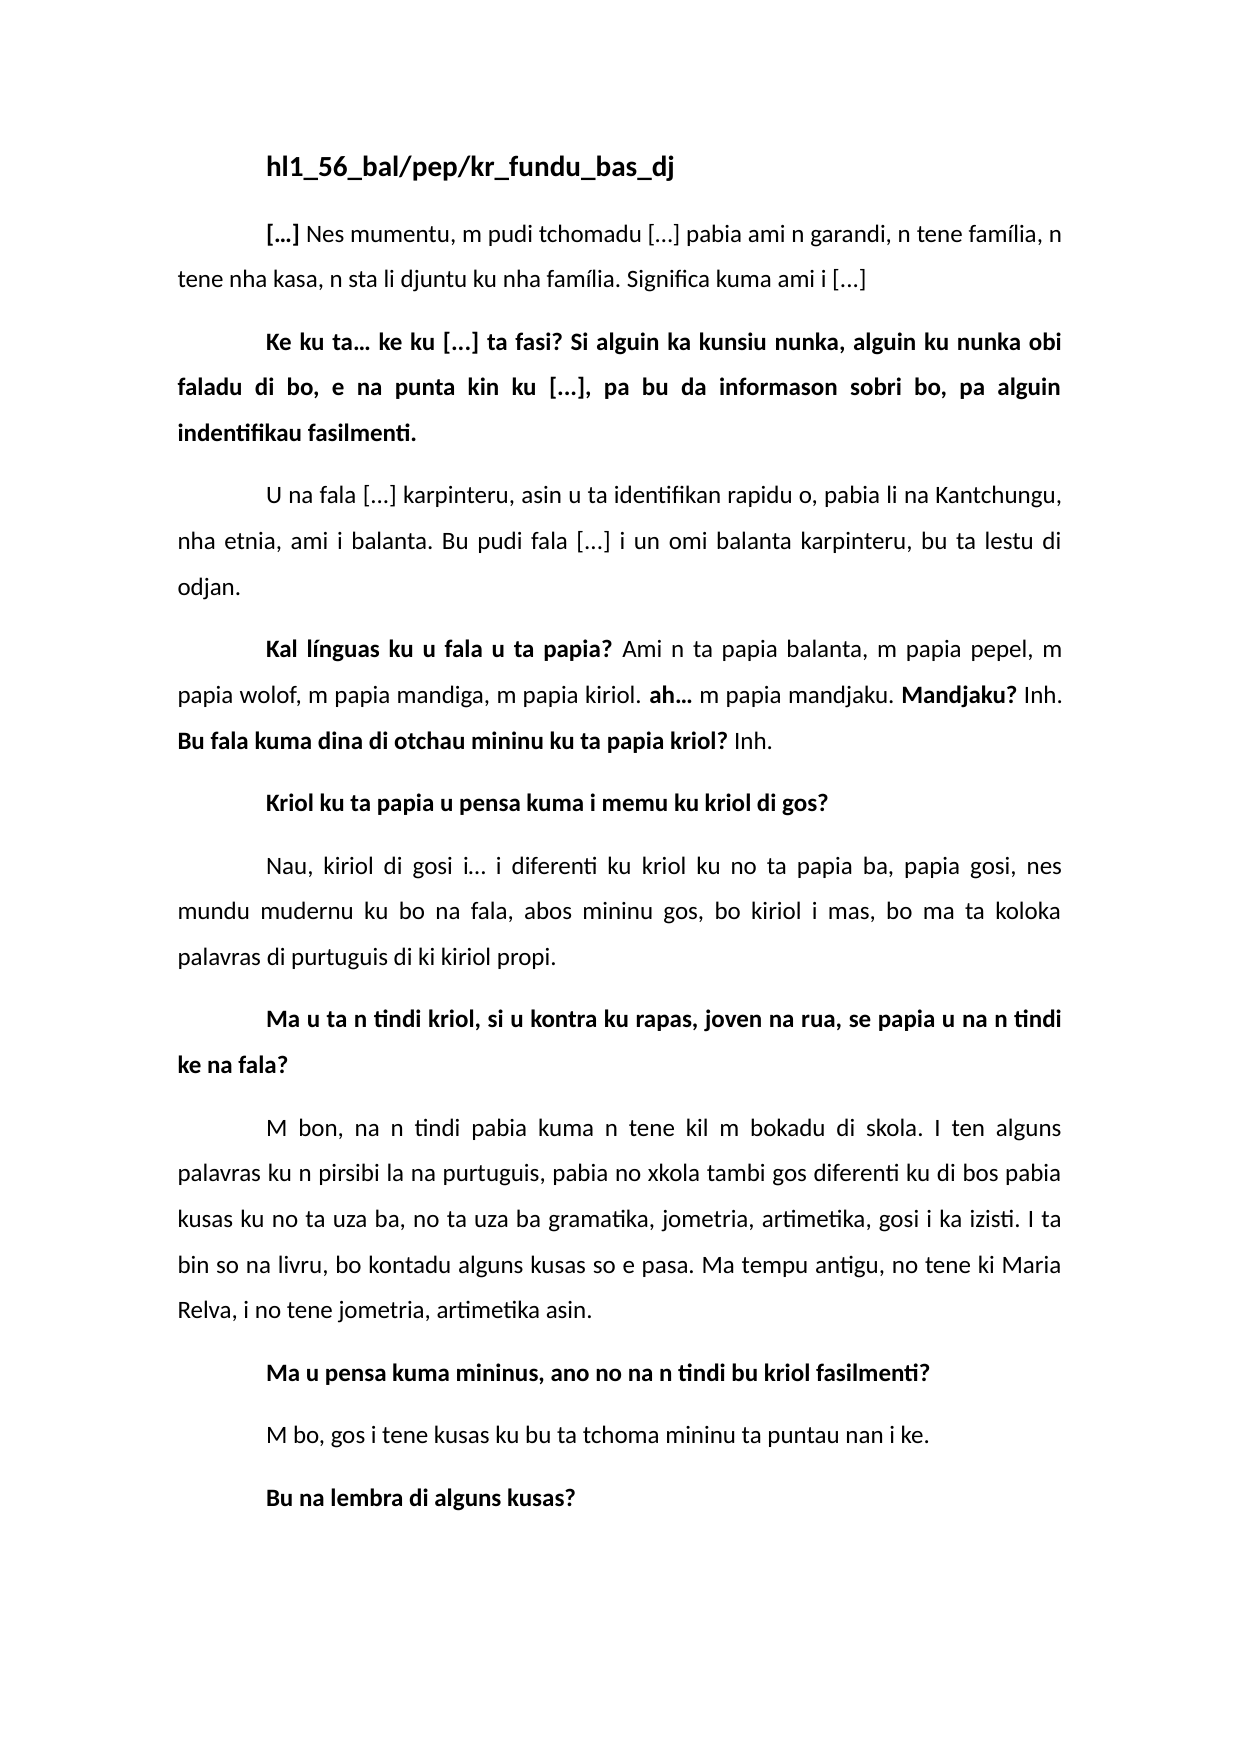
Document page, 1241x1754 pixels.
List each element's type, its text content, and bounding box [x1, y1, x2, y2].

text U na fala [...] karpinteru, asin u ta identifikan rapidu o, pabia li na Kantchungu, nha etnia, ami i balanta. Bu pudi fala [...] i un omi balanta karpinteru, bu ta lestu di odjan. [177, 480, 1063, 602]
text Bu na lembra di alguns kusas? [177, 1482, 1063, 1512]
text Ma u pensa kuma mininus, ano no na n tindi bu kriol fasilmenti? [177, 1357, 1063, 1388]
text Ke ku ta… ke ku [...] ta fasi? Si alguin ka kunsiu nunka, alguin ku nunka obi faladu di bo, e na punta kin ku [...], pa bu da informason sobri bo, pa alguin indentifikau fasilmenti. [177, 326, 1063, 448]
text M bo, gos i tene kusas ku bu ta tchoma mininu ta puntau nan i ke. [177, 1419, 1063, 1450]
text Kal línguas ku u fala u ta papia? Ami n ta papia balanta, m papia pepel, m papia wolof, m papia mandiga, m papia kiriol. ah… m papia mandjaku. Mandjaku? Inh. Bu fala kuma dina di otchau mininu ku ta papia kriol? Inh. [177, 633, 1063, 756]
text Nau, kiriol di gosi i… i diferenti ku kriol ku no ta papia ba, papia gosi, nes mundu mudernu ku bo na fala, abos mininu gos, bo kiriol i mas, bo ma ta koloka palavras di purtuguis di ki kiriol propi. [177, 850, 1063, 972]
text hl1_56_bal/pep/kr_fundu_bas_dj [177, 148, 1063, 183]
text Ma u ta n tindi kriol, si u kontra ku rapas, joven na rua, se papia u na n tindi ke na fala? [177, 1004, 1063, 1080]
text M bon, na n tindi pabia kuma n tene kil m bokadu di skola. I ten alguns palavras ku n pirsibi la na purtuguis, pabia no xkola tambi gos diferenti ku di bos pabia kusas ku no ta uza ba, no ta uza ba gramatika, jometria, artimetika, gosi i ka izisti. I ta bin so na livru, bo kontadu alguns kusas so e pasa. Ma tempu antigu, no tene ki Maria Relva, i no tene jometria, artimetika asin. [177, 1112, 1063, 1325]
text […] Nes mumentu, m pudi tchomadu […] pabia ami n garandi, n tene família, n tene nha kasa, n sta li djuntu ku nha família. Significa kuma ami i [...] [177, 218, 1063, 294]
text Kriol ku ta papia u pensa kuma i memu ku kriol di gos? [177, 787, 1063, 818]
